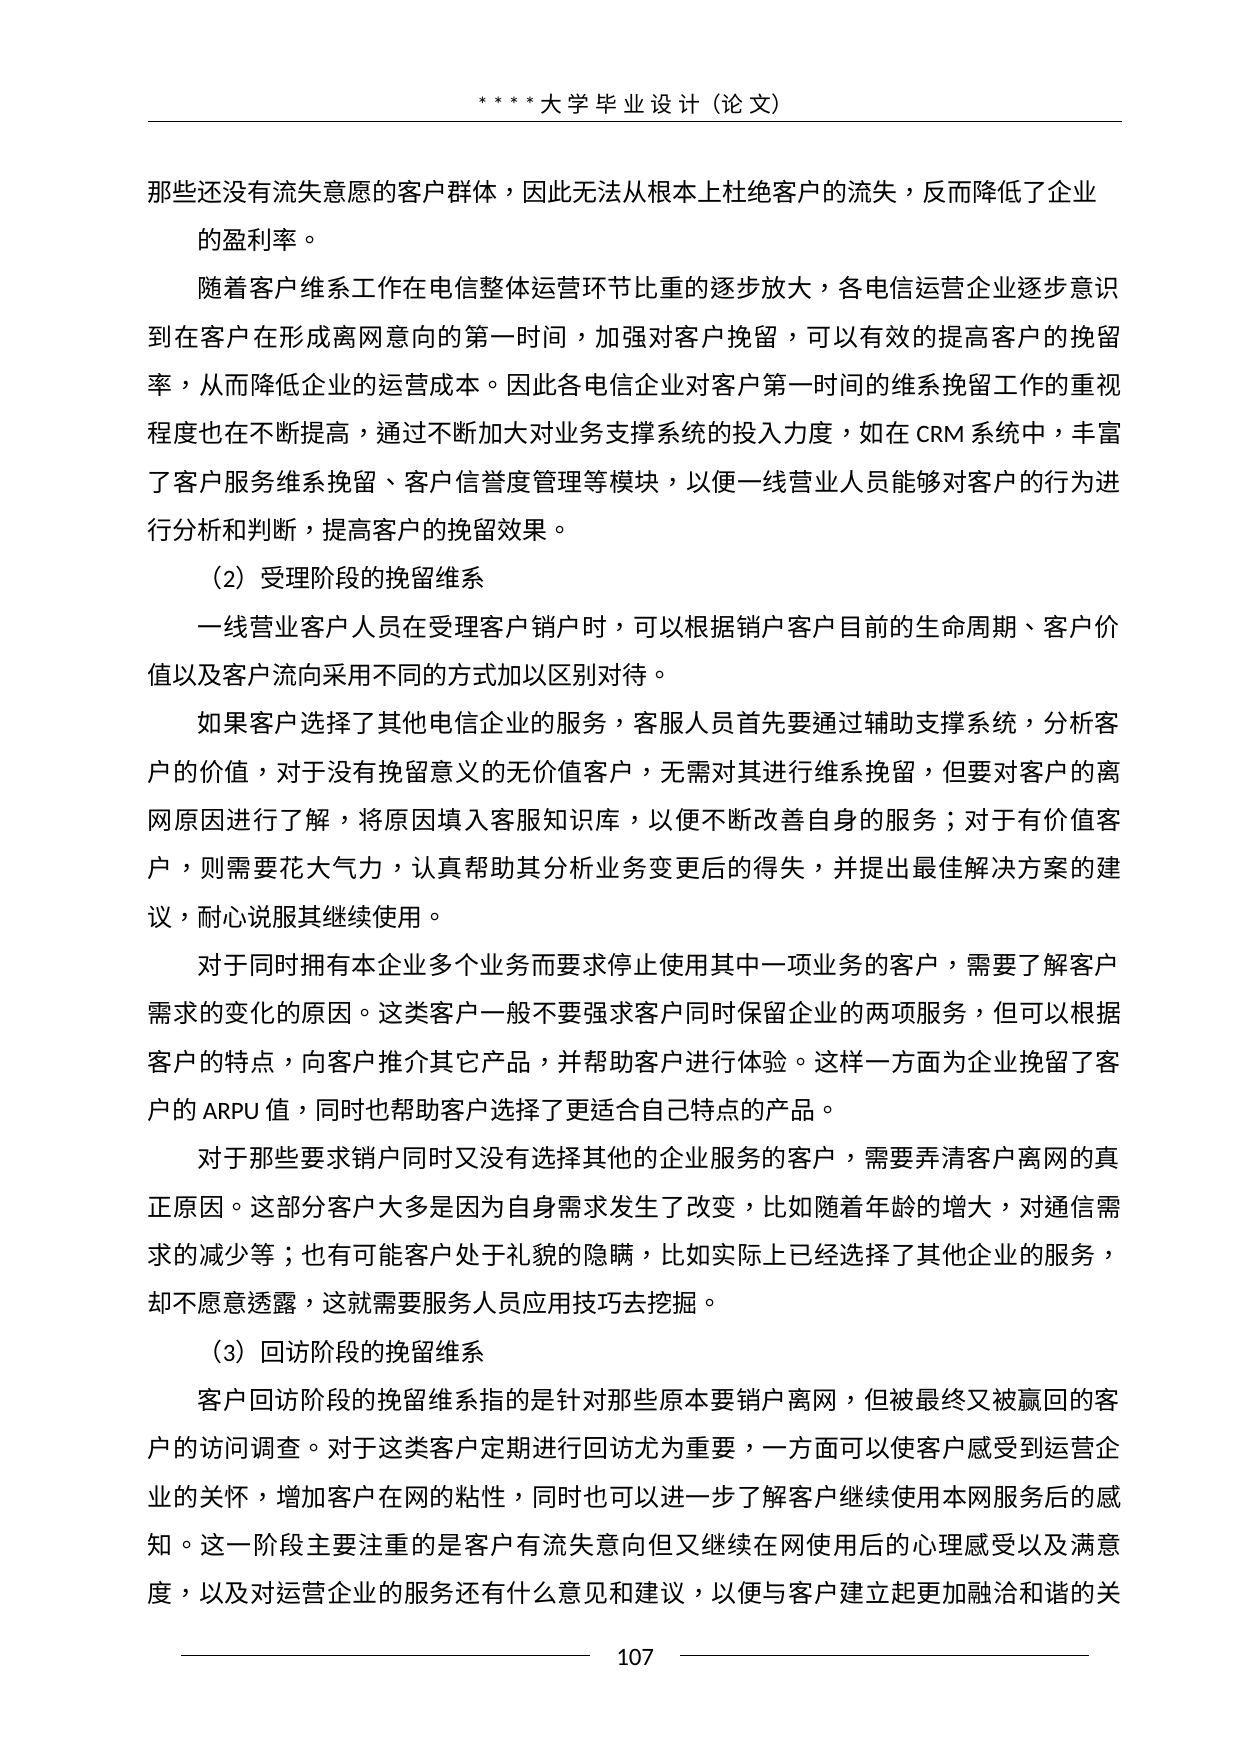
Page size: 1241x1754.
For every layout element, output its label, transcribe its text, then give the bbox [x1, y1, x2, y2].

text 随着客户维系工作在电信整体运营环节比重的逐步放大，各电信运营企业逐步意识到在客户在形成离网意向的第一时间，加强对客户挽留，可以有效的提高客户的挽留率，从而降低企业的运营成本。因此各电信企业对客户第一时间的维系挽留工作的重视程度也在不断提高，通过不断加大对业务支撑系统的投入力度，如在CRM系统中，丰富了客户服务维系挽留、客户信誉度管理等模块，以便一线营业人员能够对客户的行为进行分析和判断，提高客户的挽留效果。 [148, 256, 1122, 546]
text 的盈利率。 [148, 207, 1122, 256]
text 对于那些要求销户同时又没有选择其他的企业服务的客户，需要弄清客户离网的真正原因。这部分客户大多是因为自身需求发生了改变，比如随着年龄的增大，对通信需求的减少等；也有可能客户处于礼貌的隐瞒，比如实际上已经选择了其他企业的服务，却不愿意透露，这就需要服务人员应用技巧去挖掘。 [148, 1126, 1122, 1319]
text 对于同时拥有本企业多个业务而要求停止使用其中一项业务的客户，需要了解客户需求的变化的原因。这类客户一般不要强求客户同时保留企业的两项服务，但可以根据客户的特点，向客户推介其它产品，并帮助客户进行体验。这样一方面为企业挽留了客户的ARPU值，同时也帮助客户选择了更适合自己特点的产品。 [148, 932, 1122, 1126]
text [148, 159, 1122, 207]
text 一线营业客户人员在受理客户销户时，可以根据销户客户目前的生命周期、客户价值以及客户流向采用不同的方式加以区别对待。 [148, 594, 1122, 691]
text 如果客户选择了其他电信企业的服务，客服人员首先要通过辅助支撑系统，分析客户的价值，对于没有挽留意义的无价值客户，无需对其进行维系挽留，但要对客户的离网原因进行了解，将原因填入客服知识库，以便不断改善自身的服务；对于有价值客户，则需要花大气力，认真帮助其分析业务变更后的得失，并提出最佳解决方案的建议，耐心说服其继续使用。 [148, 691, 1122, 932]
text （2）受理阶段的挽留维系 [148, 546, 1122, 594]
text （3）回访阶段的挽留维系 [148, 1319, 1122, 1367]
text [148, 1367, 1122, 1609]
